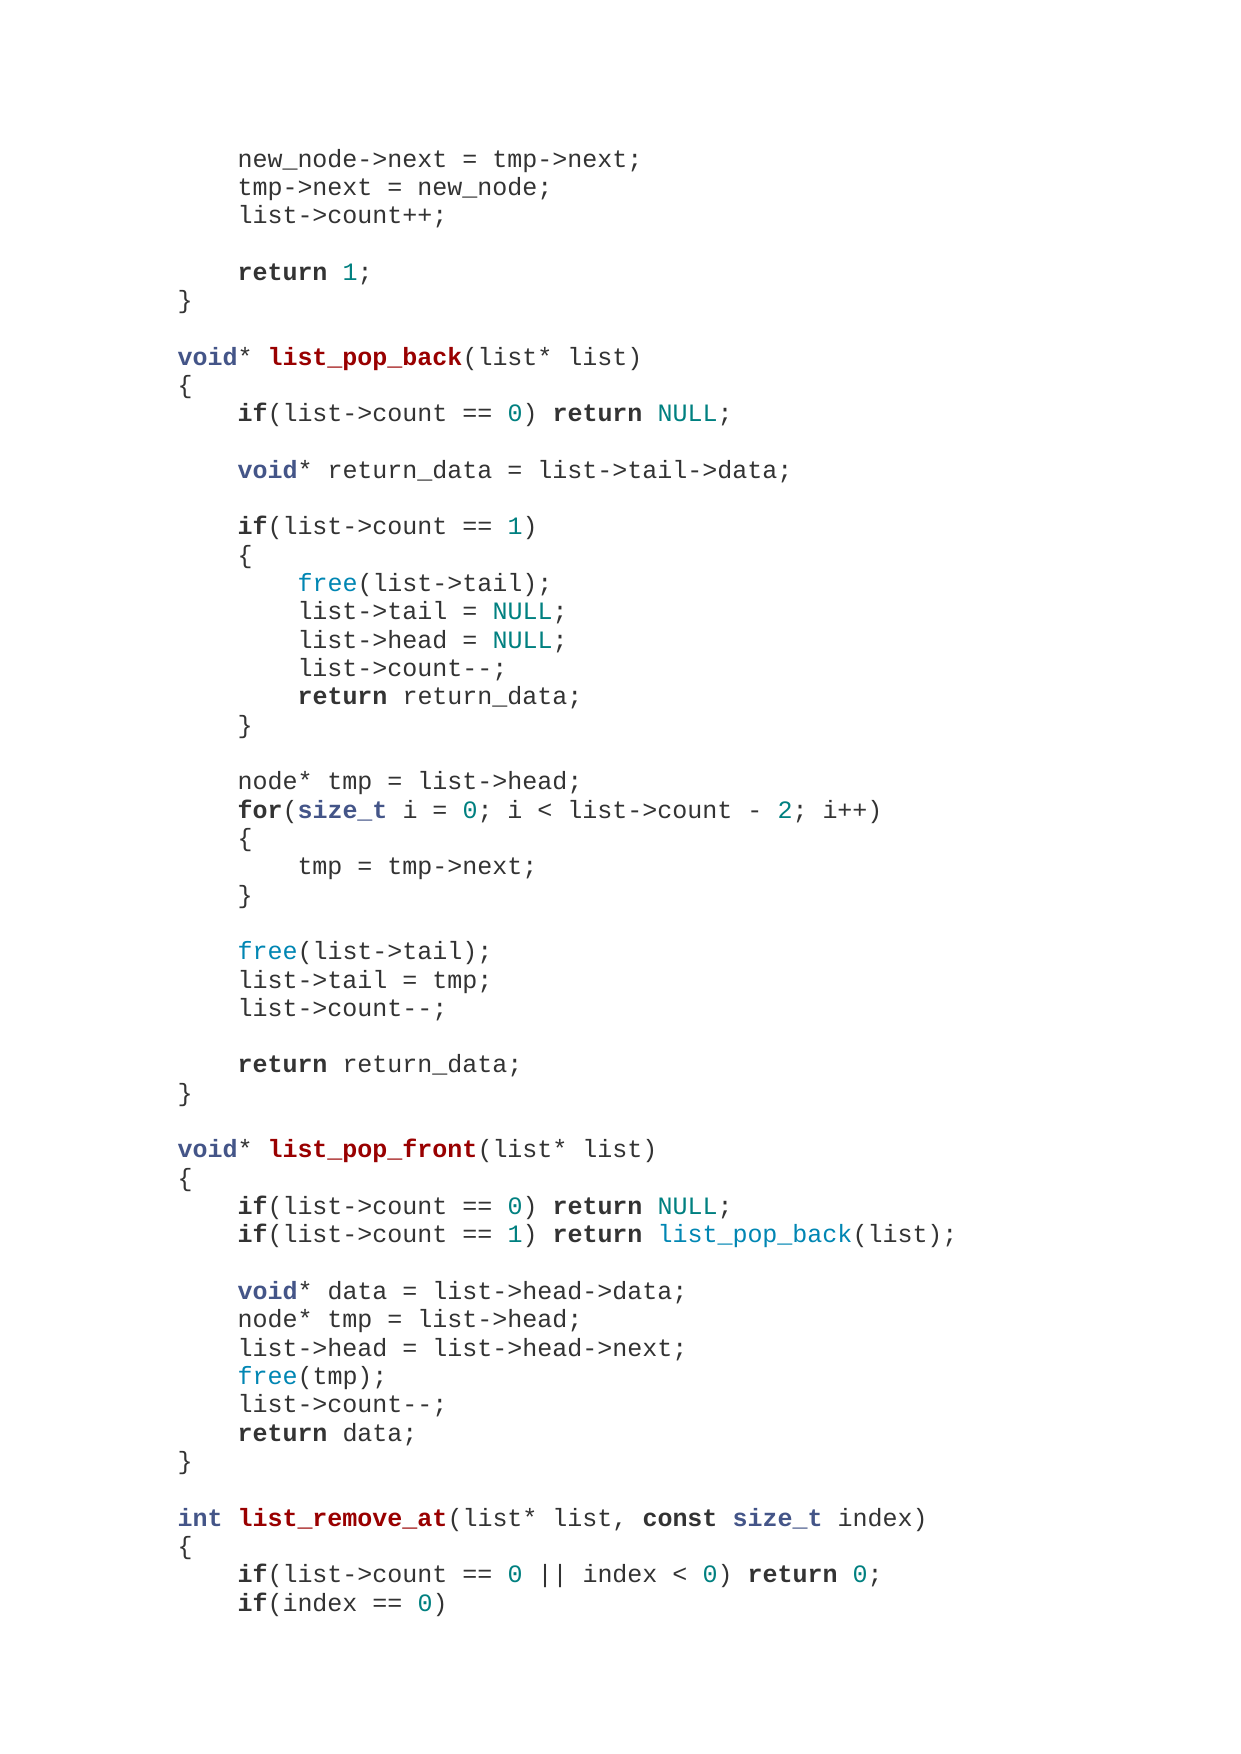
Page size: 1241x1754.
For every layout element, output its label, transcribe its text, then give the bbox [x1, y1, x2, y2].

text void* return_data = list->tail->data; [177, 457, 1152, 486]
text for(size_t i = 0; i < list->count - 2; i++) [177, 797, 1152, 826]
text node* tmp = list->head; [177, 769, 1152, 797]
text free(list->tail); [177, 571, 1152, 599]
text free(list->tail); [177, 939, 1152, 967]
text void* list_pop_front(list* list) [177, 1137, 1152, 1165]
text new_node->next = tmp->next; [177, 146, 1152, 174]
text list->count--; [177, 1392, 1152, 1420]
text if(list->count == 0) return NULL; [177, 401, 1152, 429]
text } [177, 1448, 1152, 1477]
text } [177, 287, 1152, 316]
text } [177, 882, 1152, 911]
text free(tmp); [177, 1363, 1152, 1392]
text return 1; [177, 259, 1152, 287]
text list->tail = tmp; [177, 967, 1152, 996]
text if(list->count == 0 || index < 0) return 0; [177, 1562, 1152, 1590]
text int list_remove_at(list* list, const size_t index) [177, 1505, 1152, 1533]
text list->count--; [177, 996, 1152, 1024]
text if(list->count == 0) return NULL; [177, 1193, 1152, 1222]
text } [177, 712, 1152, 741]
text tmp = tmp->next; [177, 854, 1152, 882]
text return return_data; [177, 1052, 1152, 1080]
text { [177, 1533, 1152, 1562]
text list->count--; [177, 656, 1152, 684]
text void* data = list->head->data; [177, 1278, 1152, 1307]
text { [177, 826, 1152, 854]
text { [177, 372, 1152, 401]
text tmp->next = new_node; [177, 174, 1152, 203]
text list->head = list->head->next; [177, 1335, 1152, 1363]
text { [177, 542, 1152, 571]
text list->count++; [177, 203, 1152, 231]
text if(list->count == 1) [177, 514, 1152, 542]
text void* list_pop_back(list* list) [177, 344, 1152, 372]
text if(list->count == 1) return list_pop_back(list); [177, 1222, 1152, 1250]
text node* tmp = list->head; [177, 1307, 1152, 1335]
text return data; [177, 1420, 1152, 1448]
text { [177, 1165, 1152, 1193]
text return return_data; [177, 684, 1152, 712]
text list->head = NULL; [177, 627, 1152, 656]
text } [177, 1080, 1152, 1108]
text if(index == 0) [177, 1590, 1152, 1618]
text list->tail = NULL; [177, 599, 1152, 627]
